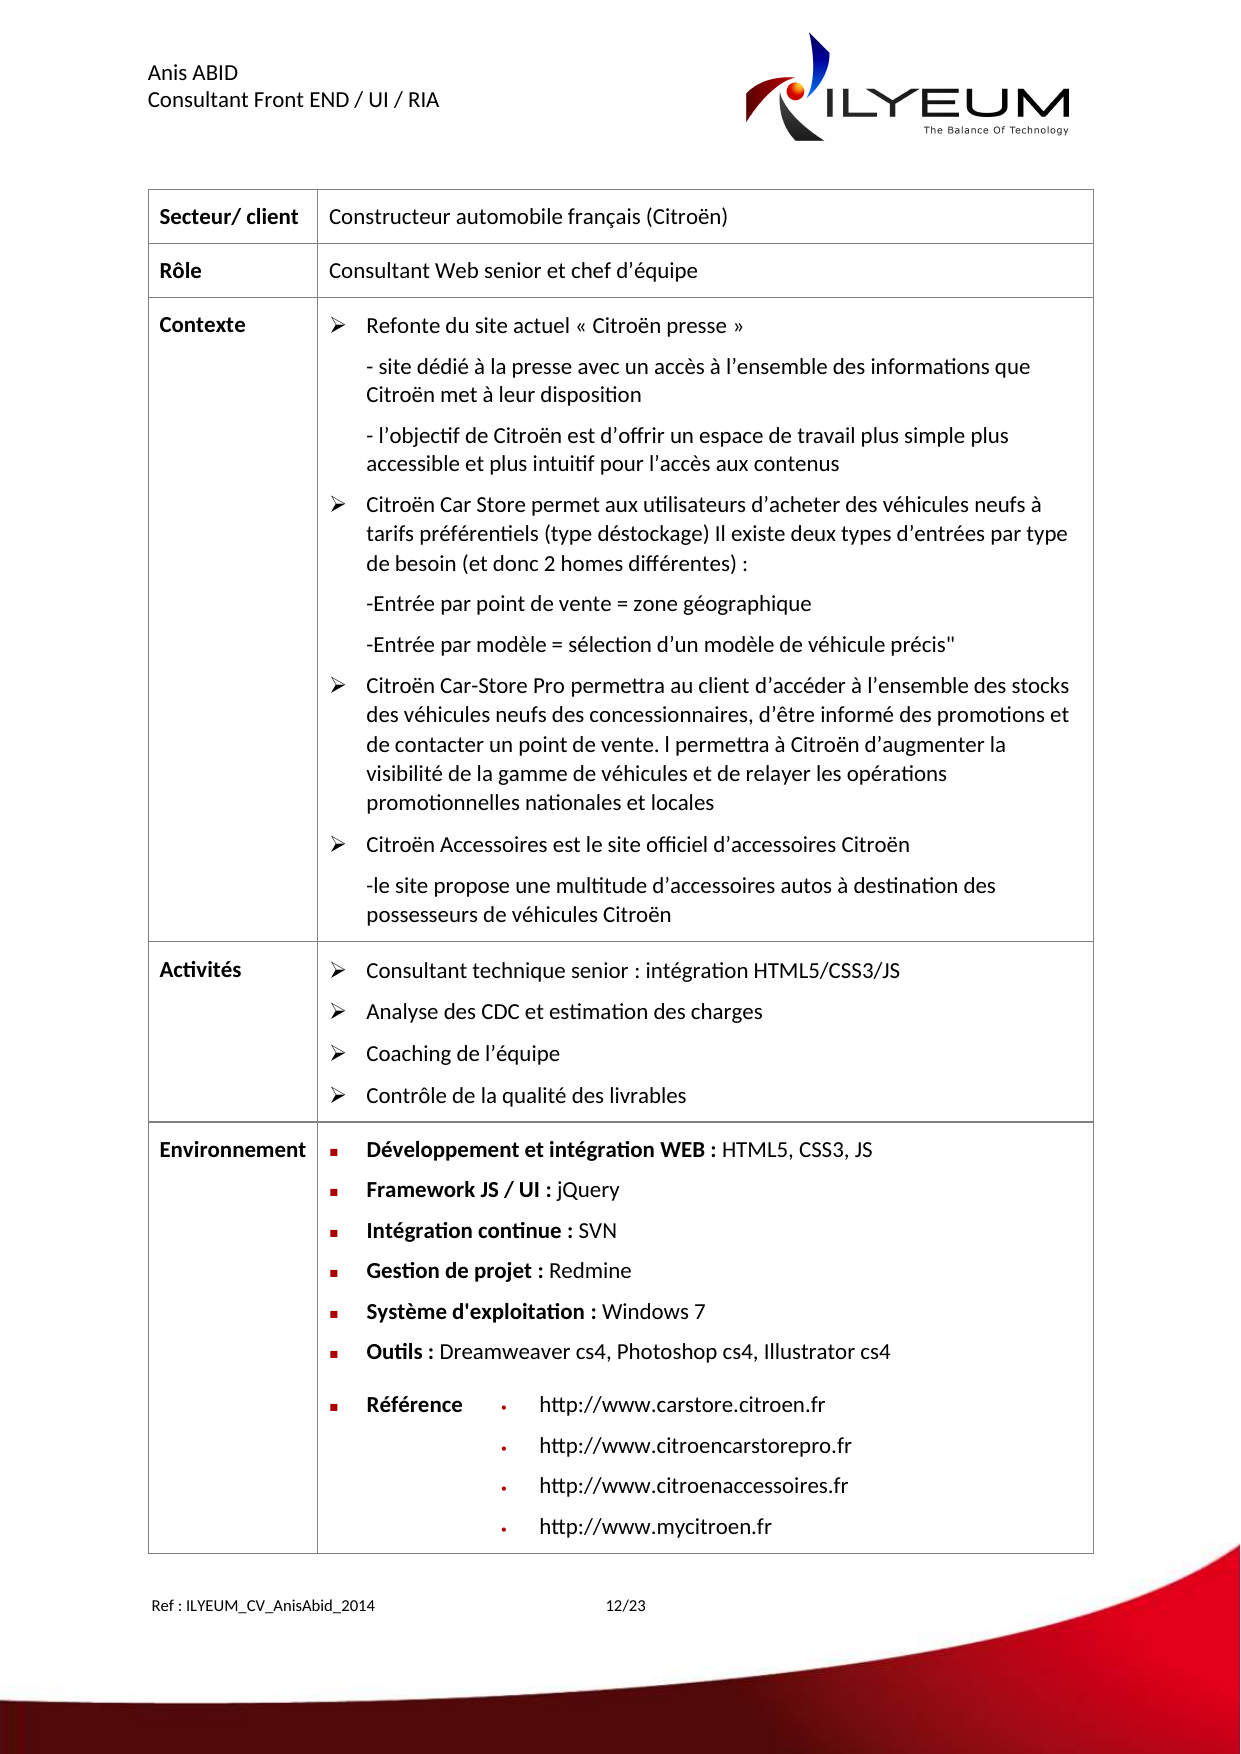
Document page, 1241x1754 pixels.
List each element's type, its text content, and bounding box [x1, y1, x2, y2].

table_cell Refonte du site actuel « Citroën presse » - site dédié à la presse avec un accès à l’ensemble des informations que Citroën met à leur disposition - l’objectif de Citroën est d’offrir un espace de travail plus simple plus accessible et plus intuitif pour l’accès aux contenus Citroën Car Store permet aux utilisateurs d’acheter des véhicules neufs à tarifs préférentiels (type déstockage) Il existe deux types d’entrées par type de besoin (et donc 2 homes différentes) : -Entrée par point de vente = zone géographique -Entrée par modèle = sélection d’un modèle de véhicule précis" Citroën Car-Store Pro permettra au client d’accéder à l’ensemble des stocks des véhicules neufs des concessionnaires, d’être informé des promotions et de contacter un point de vente. l permettra à Citroën d’augmenter la visibilité de la gamme de véhicules et de relayer les opérations promotionnelles nationales et locales Citroën Accessoires est le site officiel d’accessoires Citroën -le site propose une multitude d’accessoires autos à destination des possesseurs de véhicules Citroën [318, 298, 1093, 941]
picture [0, 1543, 1241, 1754]
table_cell Consultant Web senior et chef d’équipe [318, 244, 1093, 297]
table_cell Rôle [149, 244, 317, 297]
table_cell Secteur/ client [149, 190, 317, 243]
table_cell Environnement [149, 1123, 317, 1553]
table_cell Constructeur automobile français (Citroën) [318, 190, 1093, 243]
table_cell Consultant technique senior : intégration HTML5/CSS3/JS Analyse des CDC et estimation des charges Coaching de l’équipe Contrôle de la qualité des livrables [318, 942, 1093, 1121]
table_cell Contexte [149, 298, 317, 941]
table_cell Développement et intégration WEB : HTML5, CSS3, JS Framework JS / UI : jQuery Intégration continue : SVN Gestion de projet : Redmine Système d'exploitation : Windows 7 Outils : Dreamweaver cs4, Photoshop cs4, Illustrator cs4 [318, 1123, 1093, 1553]
picture [723, 29, 1089, 143]
table_cell Activités [149, 942, 317, 1121]
